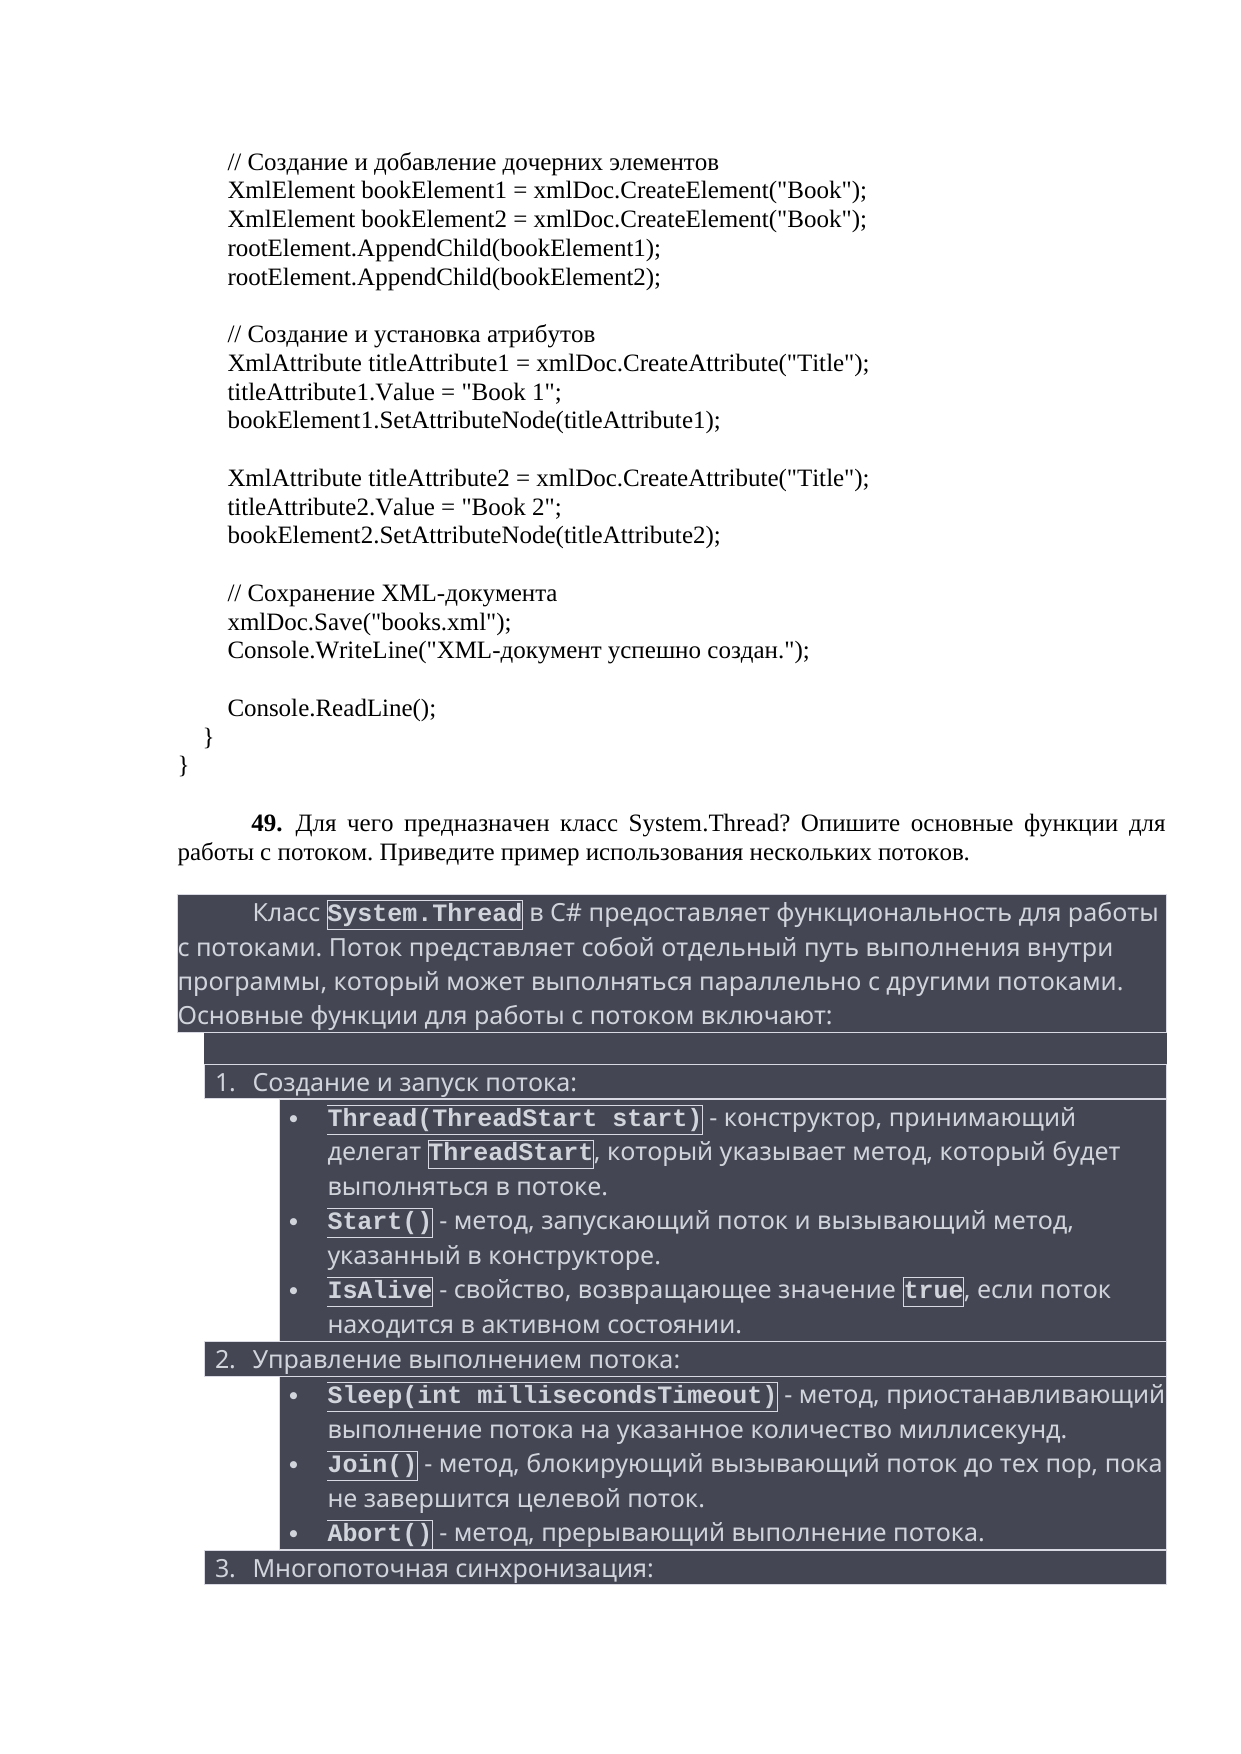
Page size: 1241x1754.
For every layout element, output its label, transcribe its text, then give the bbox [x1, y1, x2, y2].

text // Создание и добавление дочерних элементов [177, 147, 1166, 176]
text Класс System.Thread в C# предоставляет функциональность для работы с потоками. Поток представляет собой отдельный путь выполнения внутри программы, который может выполняться параллельно с другими потоками. Основные функции для работы с потоком включают: [178, 895, 1166, 1032]
list Для чего предназначен класс System.Thread? Опишите основные функции для работы с потоком. Приведите пример использования нескольких потоков. [177, 808, 1166, 866]
text bookElement1.SetAttributeNode(titleAttribute1); [177, 406, 1166, 434]
text XmlAttribute titleAttribute1 = xmlDoc.CreateAttribute("Title"); [177, 348, 1166, 377]
text rootElement.AppendChild(bookElement1); [177, 233, 1166, 262]
list Многопоточная синхронизация: [205, 1551, 1166, 1584]
text // Создание и установка атрибутов [177, 319, 1166, 348]
list Abort() - метод, прерывающий выполнение потока. [280, 1514, 1166, 1549]
list Управление выполнением потока: [205, 1342, 1166, 1376]
list Start() - метод, запускающий поток и вызывающий метод, указанный в конструкторе. [280, 1202, 1166, 1271]
text bookElement2.SetAttributeNode(titleAttribute2); [177, 521, 1166, 549]
list Join() - метод, блокирующий вызывающий поток до тех пор, пока не завершится целевой поток. [280, 1445, 1166, 1514]
text titleAttribute1.Value = "Book 1"; [177, 377, 1166, 406]
list Создание и запуск потока: [205, 1065, 1166, 1098]
list Sleep(int millisecondsTimeout) - метод, приостанавливающий выполнение потока на указанное количество миллисекунд. [280, 1377, 1166, 1445]
list IsAlive - свойство, возвращающее значение true, если поток находится в активном состоянии. [280, 1271, 1166, 1341]
text // Сохранение XML-документа [177, 578, 1166, 607]
list Thread(ThreadStart start) - конструктор, принимающий делегат ThreadStart, который указывает метод, который будет выполняться в потоке. [280, 1100, 1166, 1202]
text titleAttribute2.Value = "Book 2"; [177, 492, 1166, 521]
text Console.ReadLine(); [177, 693, 1166, 722]
text xmlDoc.Save("books.xml"); [177, 607, 1166, 636]
text XmlElement bookElement1 = xmlDoc.CreateElement("Book"); [177, 176, 1166, 204]
text rootElement.AppendChild(bookElement2); [177, 262, 1166, 291]
text XmlAttribute titleAttribute2 = xmlDoc.CreateAttribute("Title"); [177, 463, 1166, 492]
text } [177, 722, 1166, 751]
text } [177, 751, 1166, 779]
text XmlElement bookElement2 = xmlDoc.CreateElement("Book"); [177, 204, 1166, 233]
text Console.WriteLine("XML-документ успешно создан."); [177, 636, 1166, 664]
